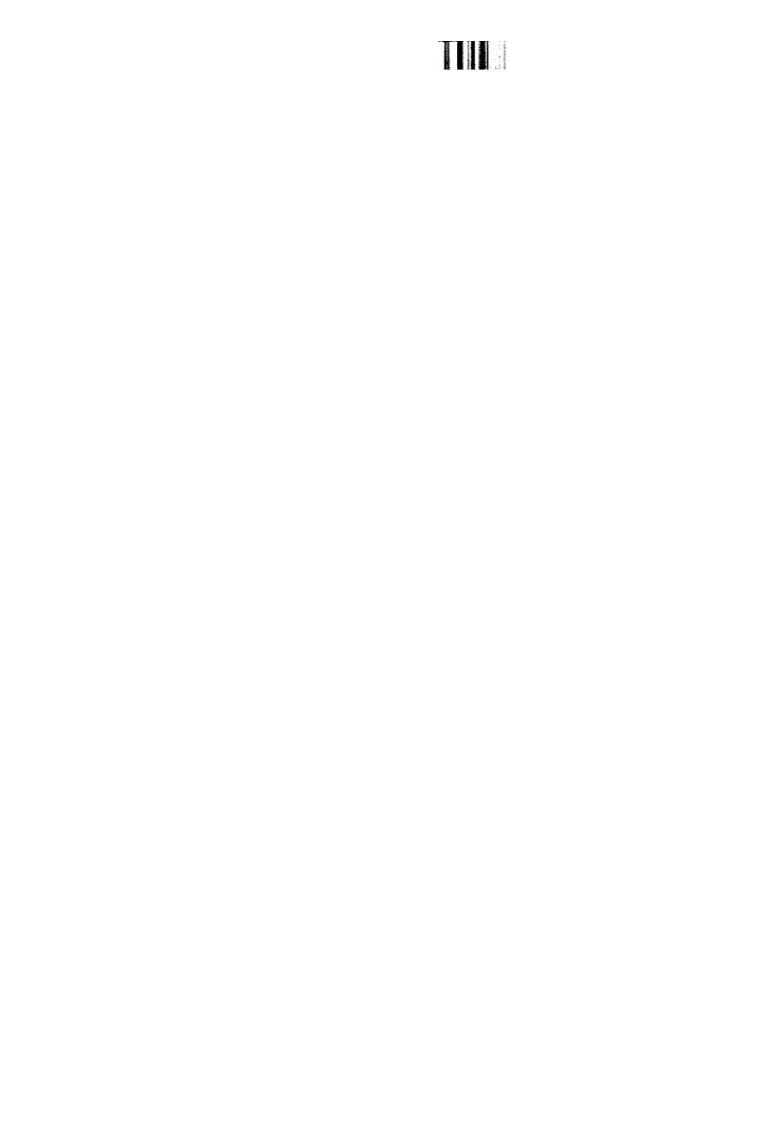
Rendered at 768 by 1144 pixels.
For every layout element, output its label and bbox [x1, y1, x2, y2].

picture [437, 41, 509, 72]
